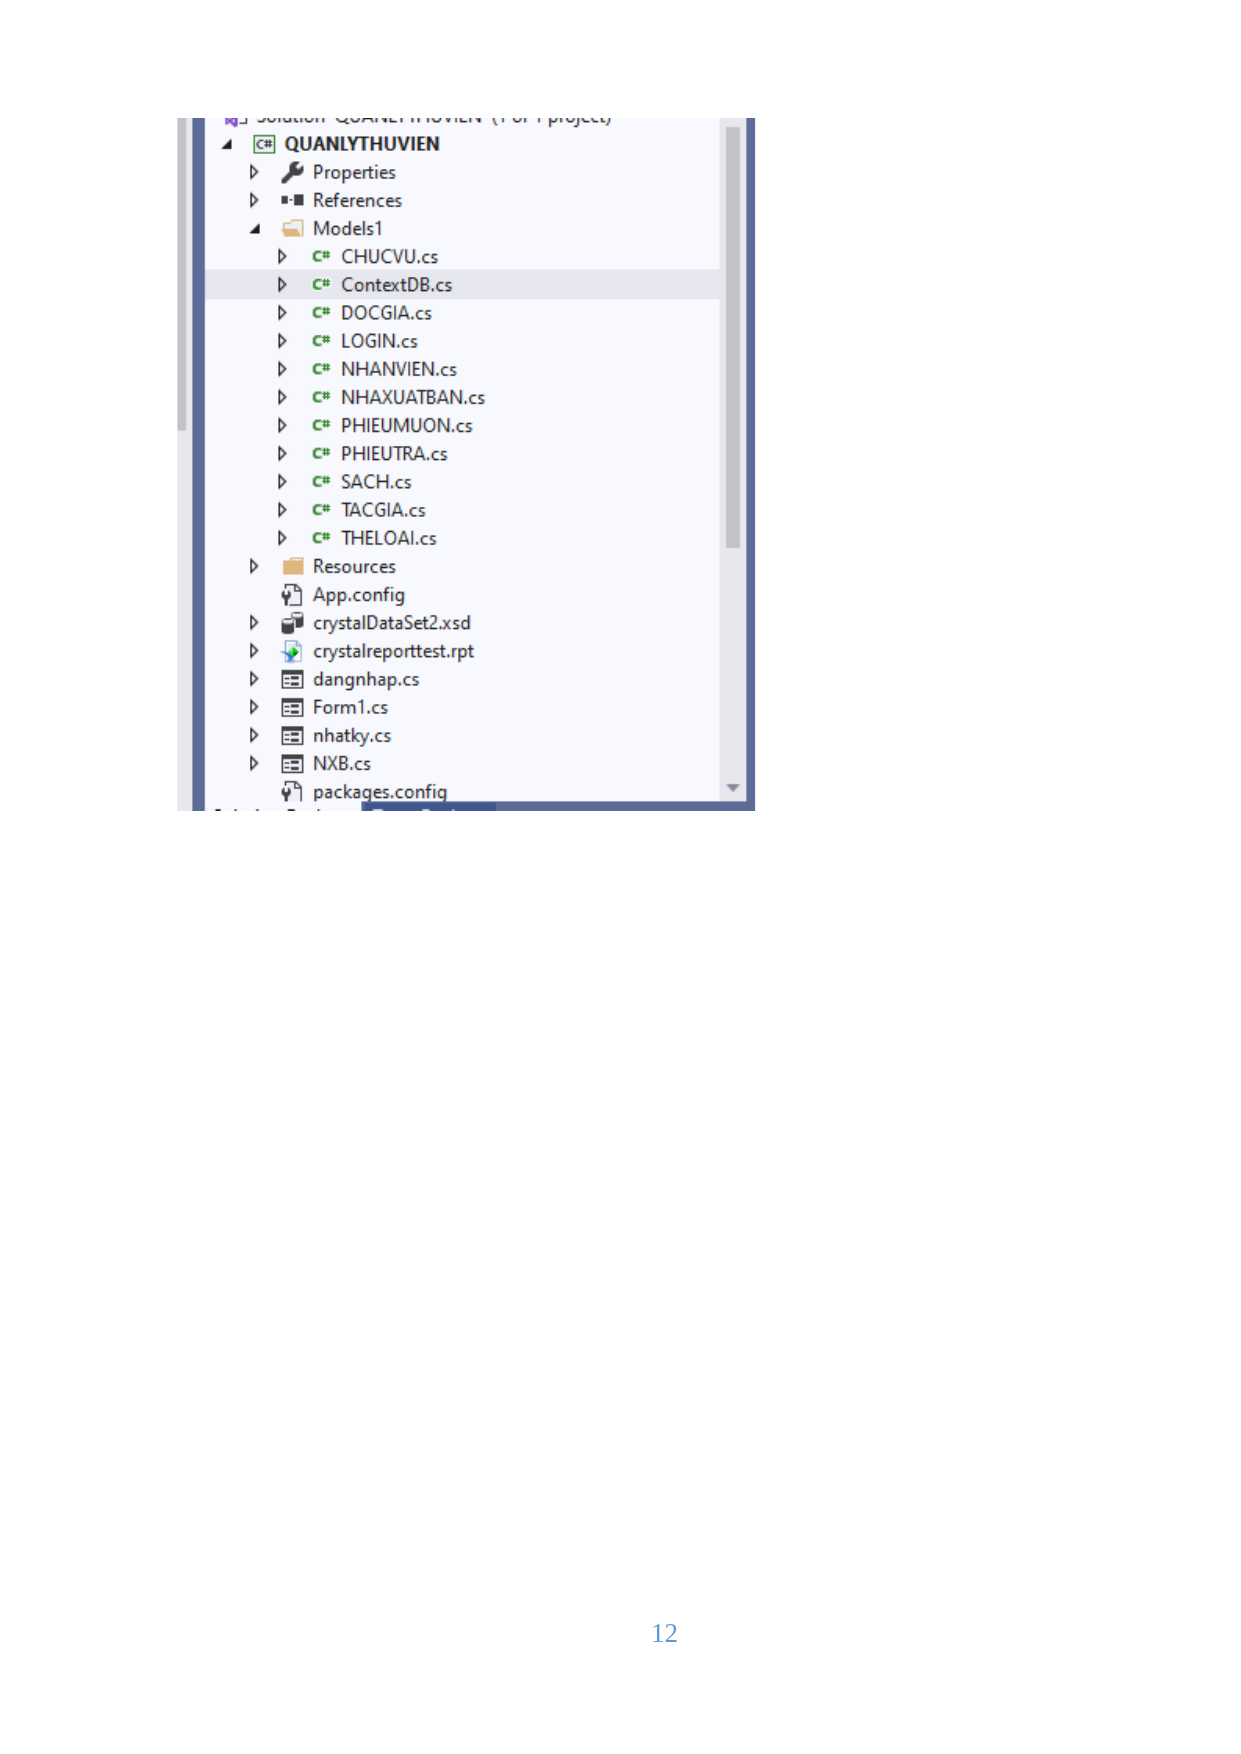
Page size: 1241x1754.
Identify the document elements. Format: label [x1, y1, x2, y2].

picture [177, 118, 756, 811]
